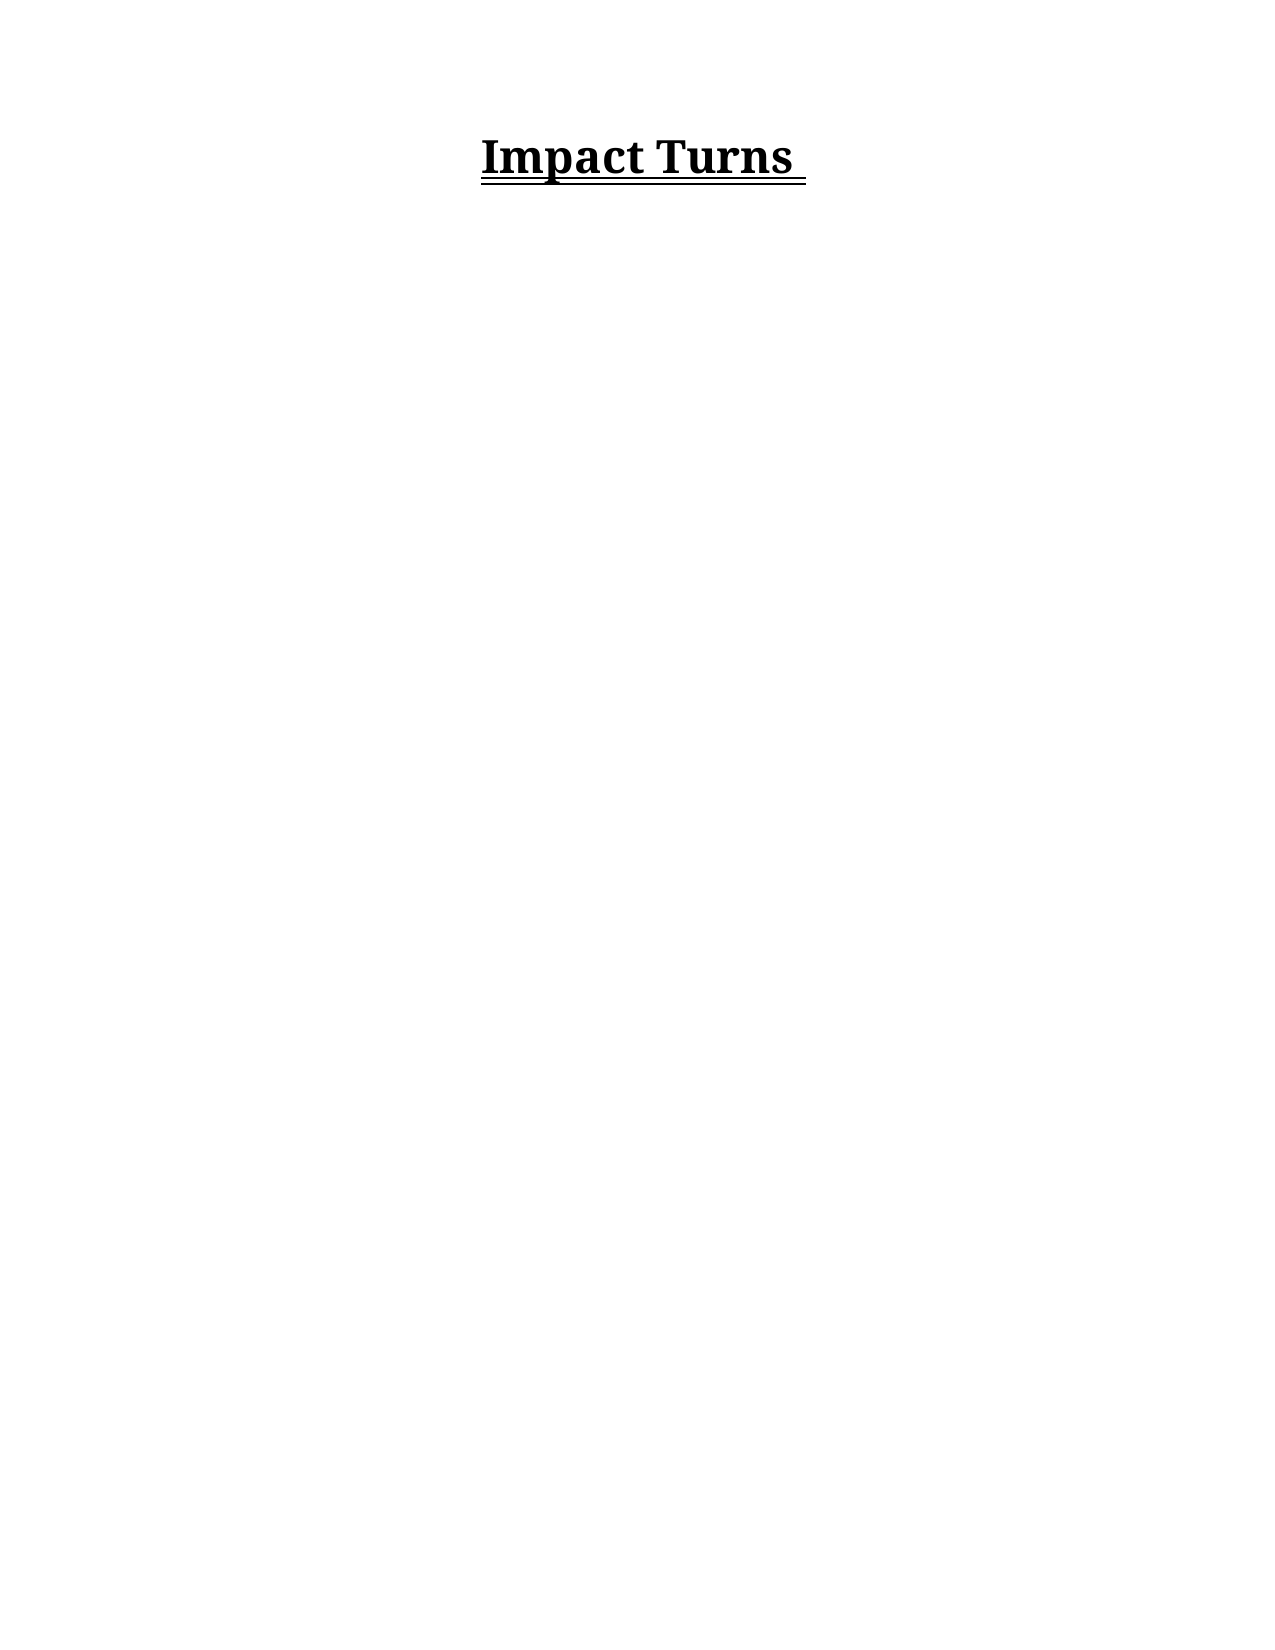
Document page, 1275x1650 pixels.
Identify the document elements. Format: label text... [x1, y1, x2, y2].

subtitle Impact Turns [75, 125, 1200, 187]
